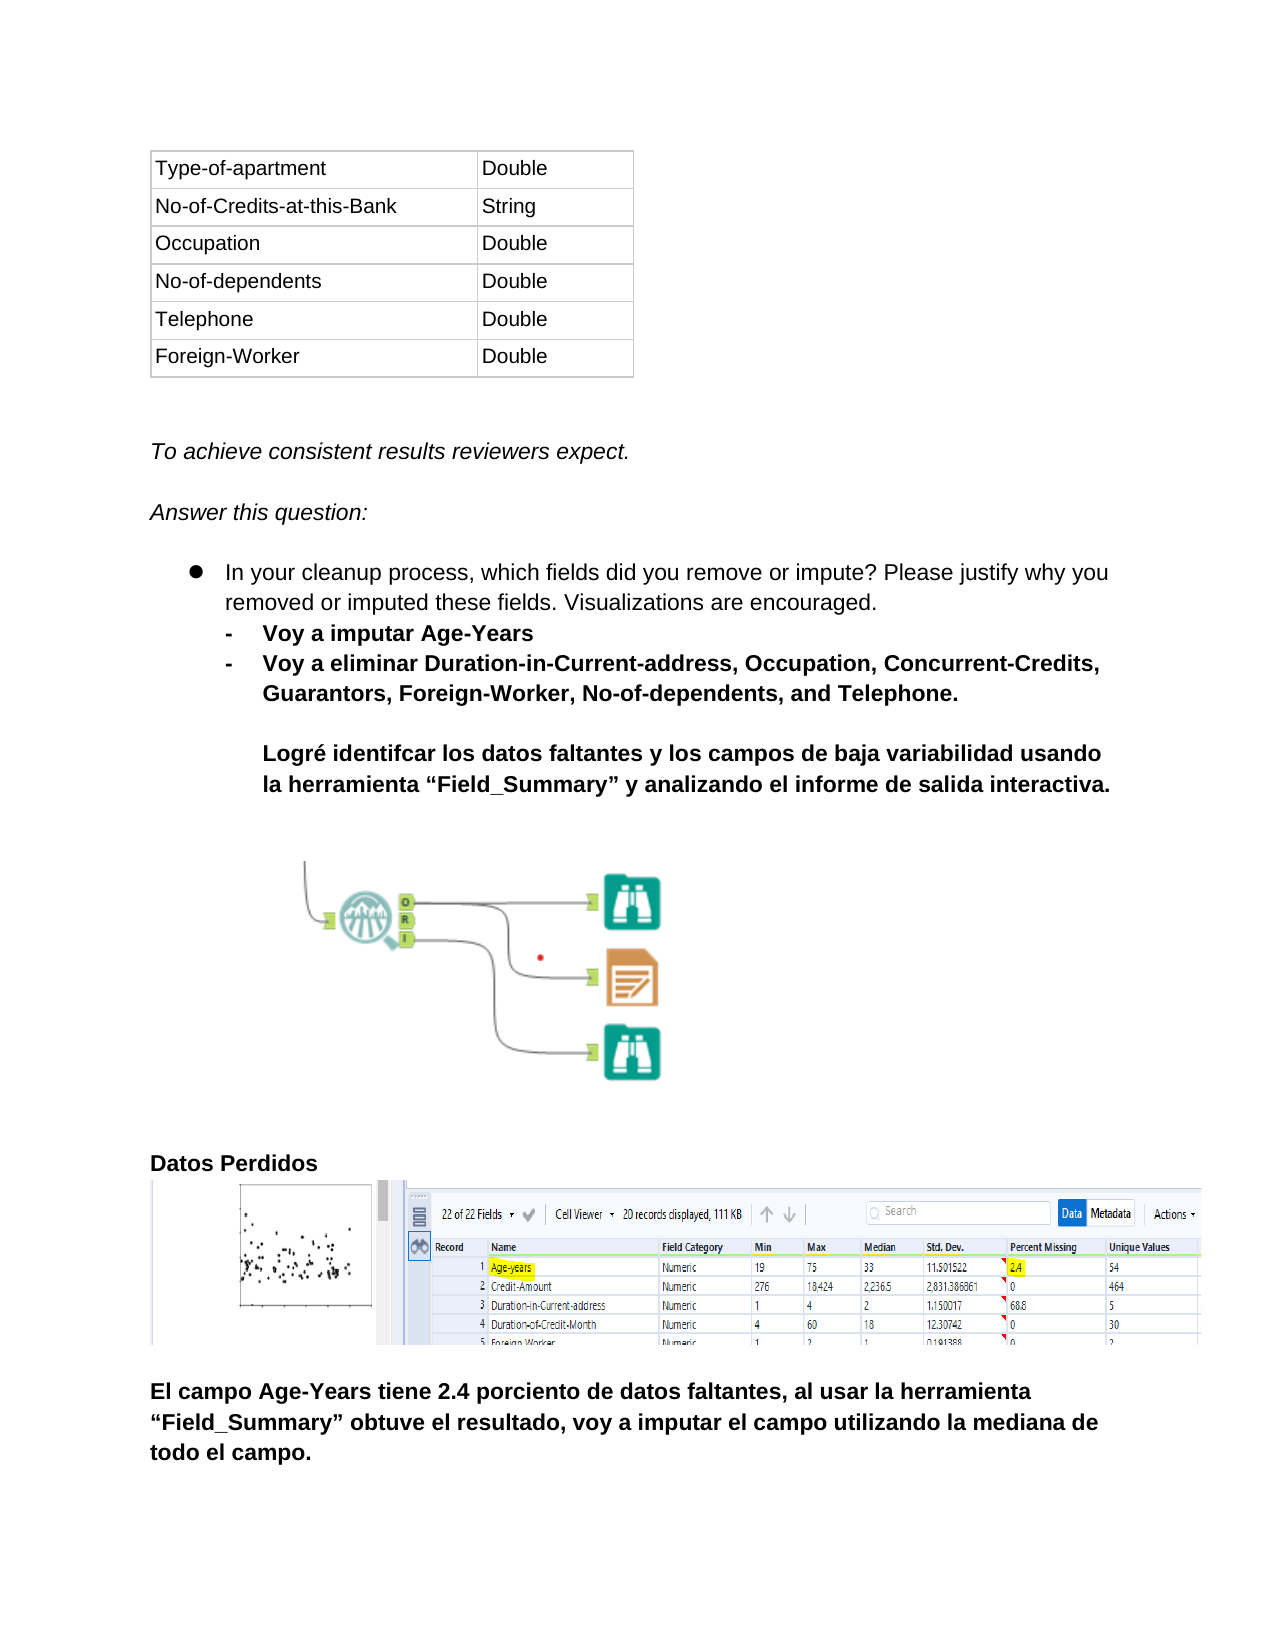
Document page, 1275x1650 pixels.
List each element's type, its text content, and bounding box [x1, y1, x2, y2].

table_cell String [478, 189, 633, 225]
table_cell Type-of-apartment [152, 152, 477, 188]
table_cell No-of-dependents [152, 265, 477, 301]
table_cell Telephone [152, 302, 477, 338]
picture [262, 861, 735, 1116]
picture [150, 1180, 1202, 1345]
table_cell Double [478, 302, 633, 338]
table_cell Occupation [152, 227, 477, 263]
table_cell Double [478, 340, 633, 376]
list In your cleanup process, which fields did you remove or impute? Please justify why you removed or imputed these fields. Visualizations are encouraged. [187, 559, 1125, 616]
text To achieve consistent results reviewers expect. [150, 438, 1125, 464]
text El campo Age-Years tiene 2.4 porciento de datos faltantes, al usar la herramienta “Field_Summary” obtuve el resultado, voy a imputar el campo utilizando la mediana de todo el campo. [150, 1378, 1125, 1465]
list Voy a imputar Age-Years [225, 619, 1125, 646]
table_cell Double [478, 265, 633, 301]
text Answer this question: [150, 499, 1125, 525]
table_cell Double [478, 227, 633, 263]
text Datos Perdidos [150, 1150, 1125, 1176]
table_cell No-of-Credits-at-this-Bank [152, 189, 477, 225]
table_cell Double [478, 152, 633, 188]
list Logré identifcar los datos faltantes y los campos de baja variabilidad usando la herramienta “Field_Summary” y analizando el informe de salida interactiva. [262, 740, 1125, 797]
list Voy a eliminar Duration-in-Current-address, Occupation, Concurrent-Credits, Guarantors, Foreign-Worker, No-of-dependents, and Telephone. [225, 650, 1125, 706]
table_cell Foreign-Worker [152, 340, 477, 376]
